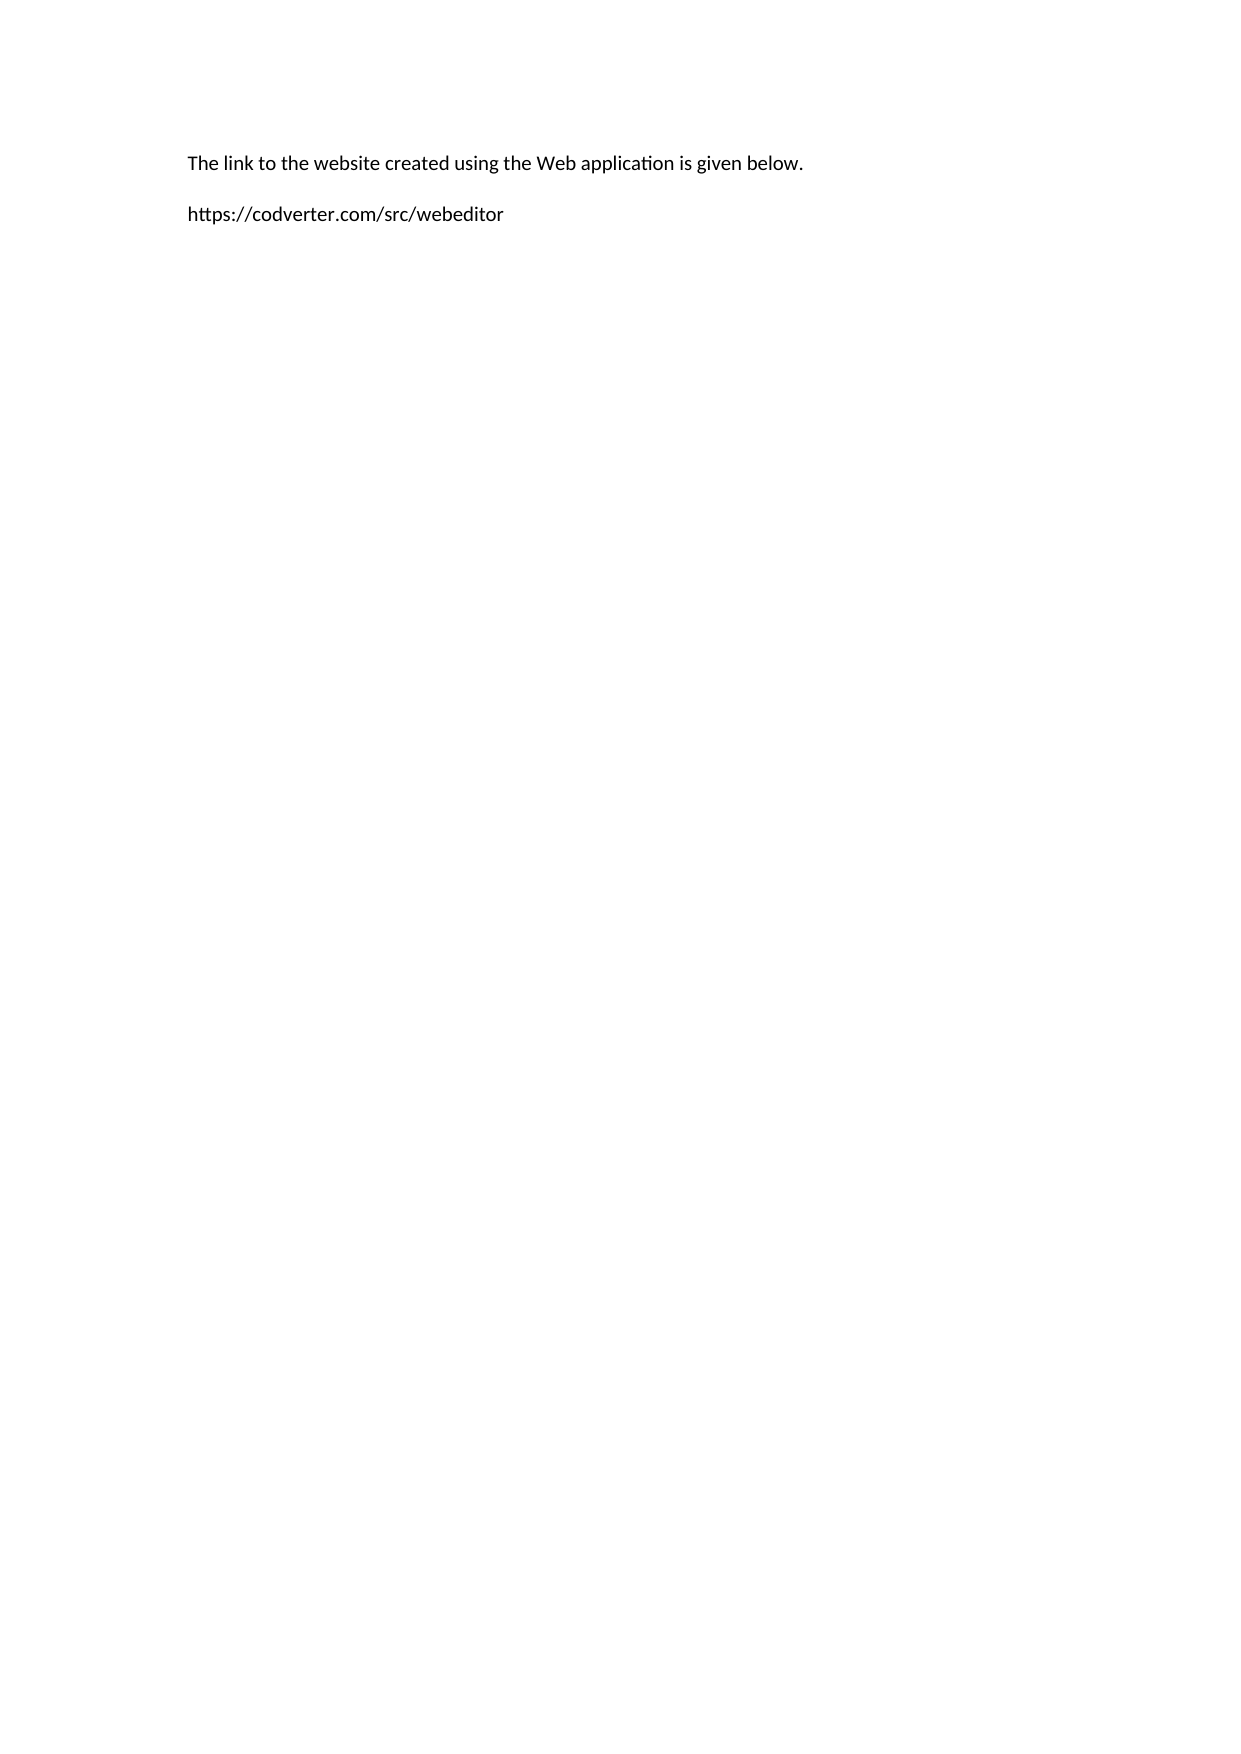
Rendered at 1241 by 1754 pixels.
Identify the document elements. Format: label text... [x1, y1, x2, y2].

text The link to the website created using the Web application is given below. [187, 150, 1053, 175]
text https://codverter.com/src/webeditor [187, 201, 1053, 226]
